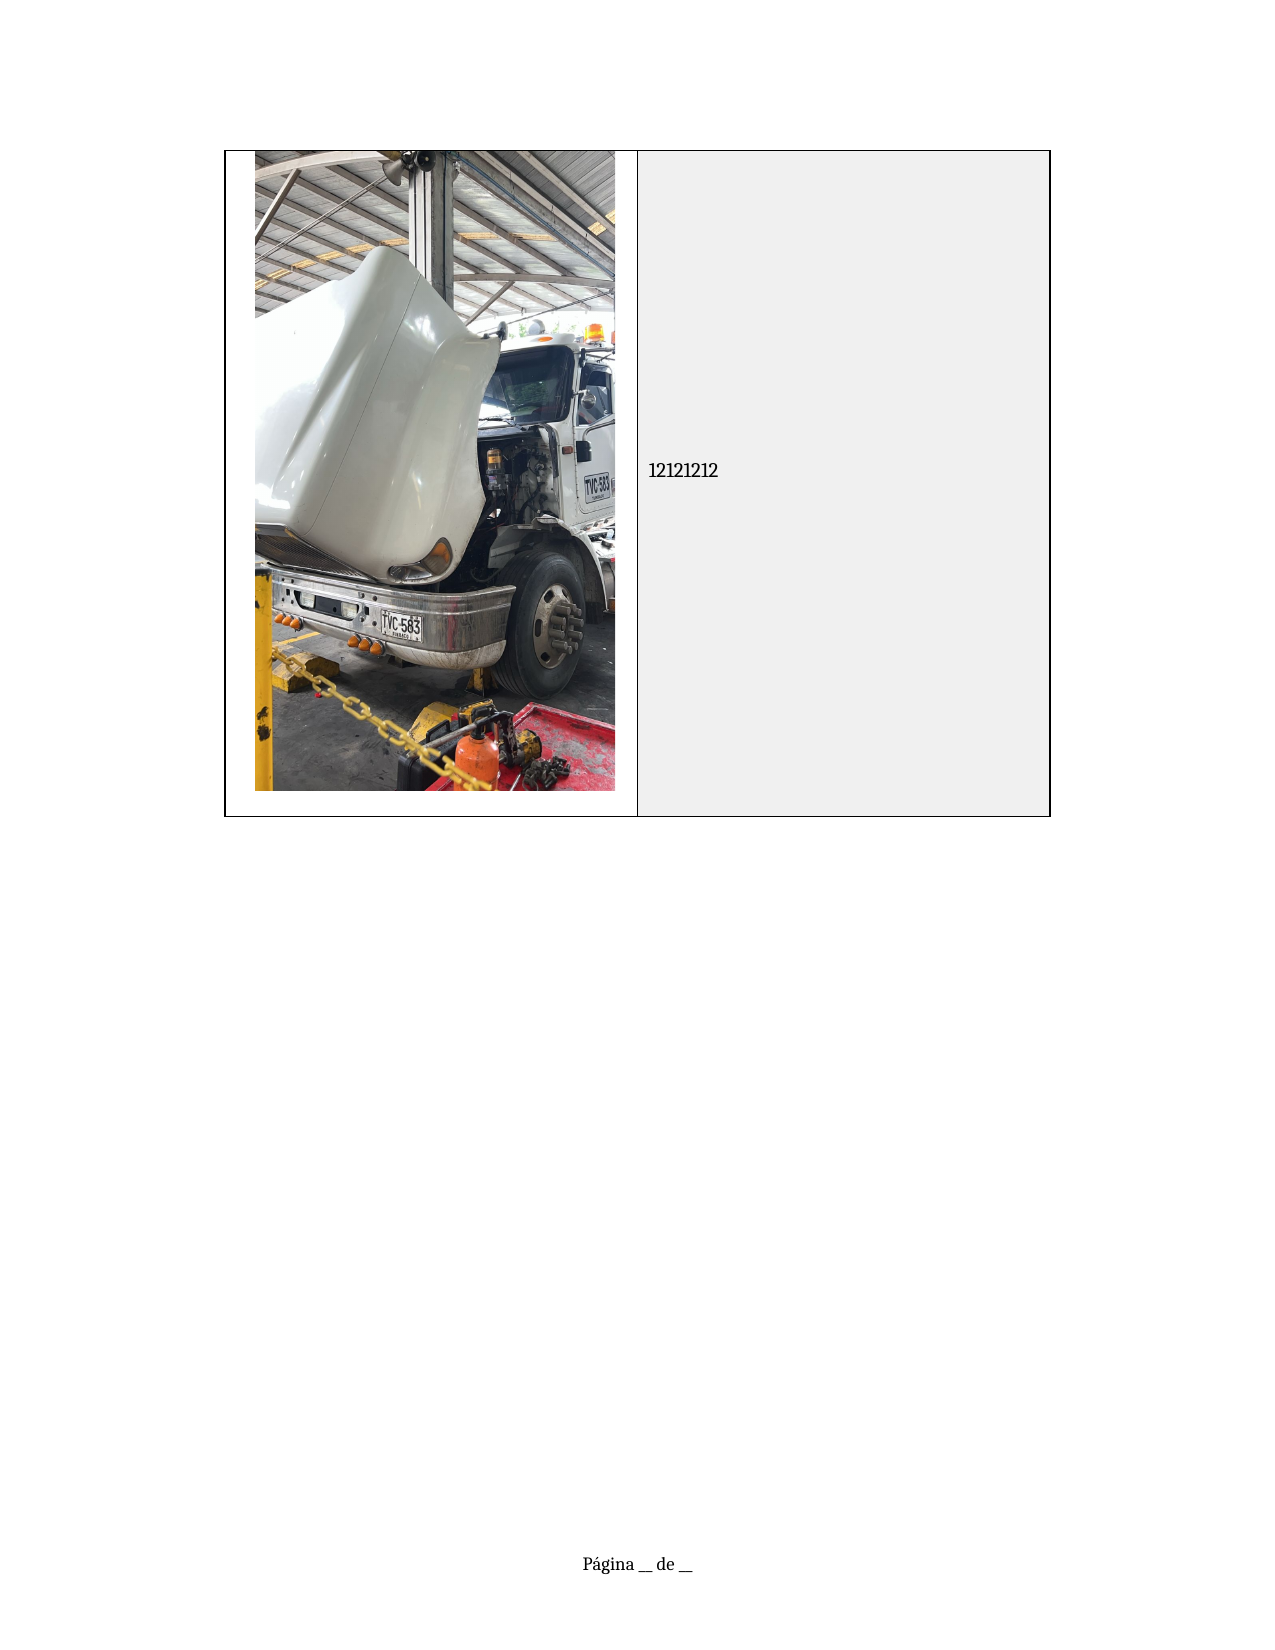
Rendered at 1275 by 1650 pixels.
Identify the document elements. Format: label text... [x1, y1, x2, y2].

picture [255, 151, 615, 791]
table_header [226, 151, 637, 816]
table_header 12121212 [638, 151, 1049, 816]
